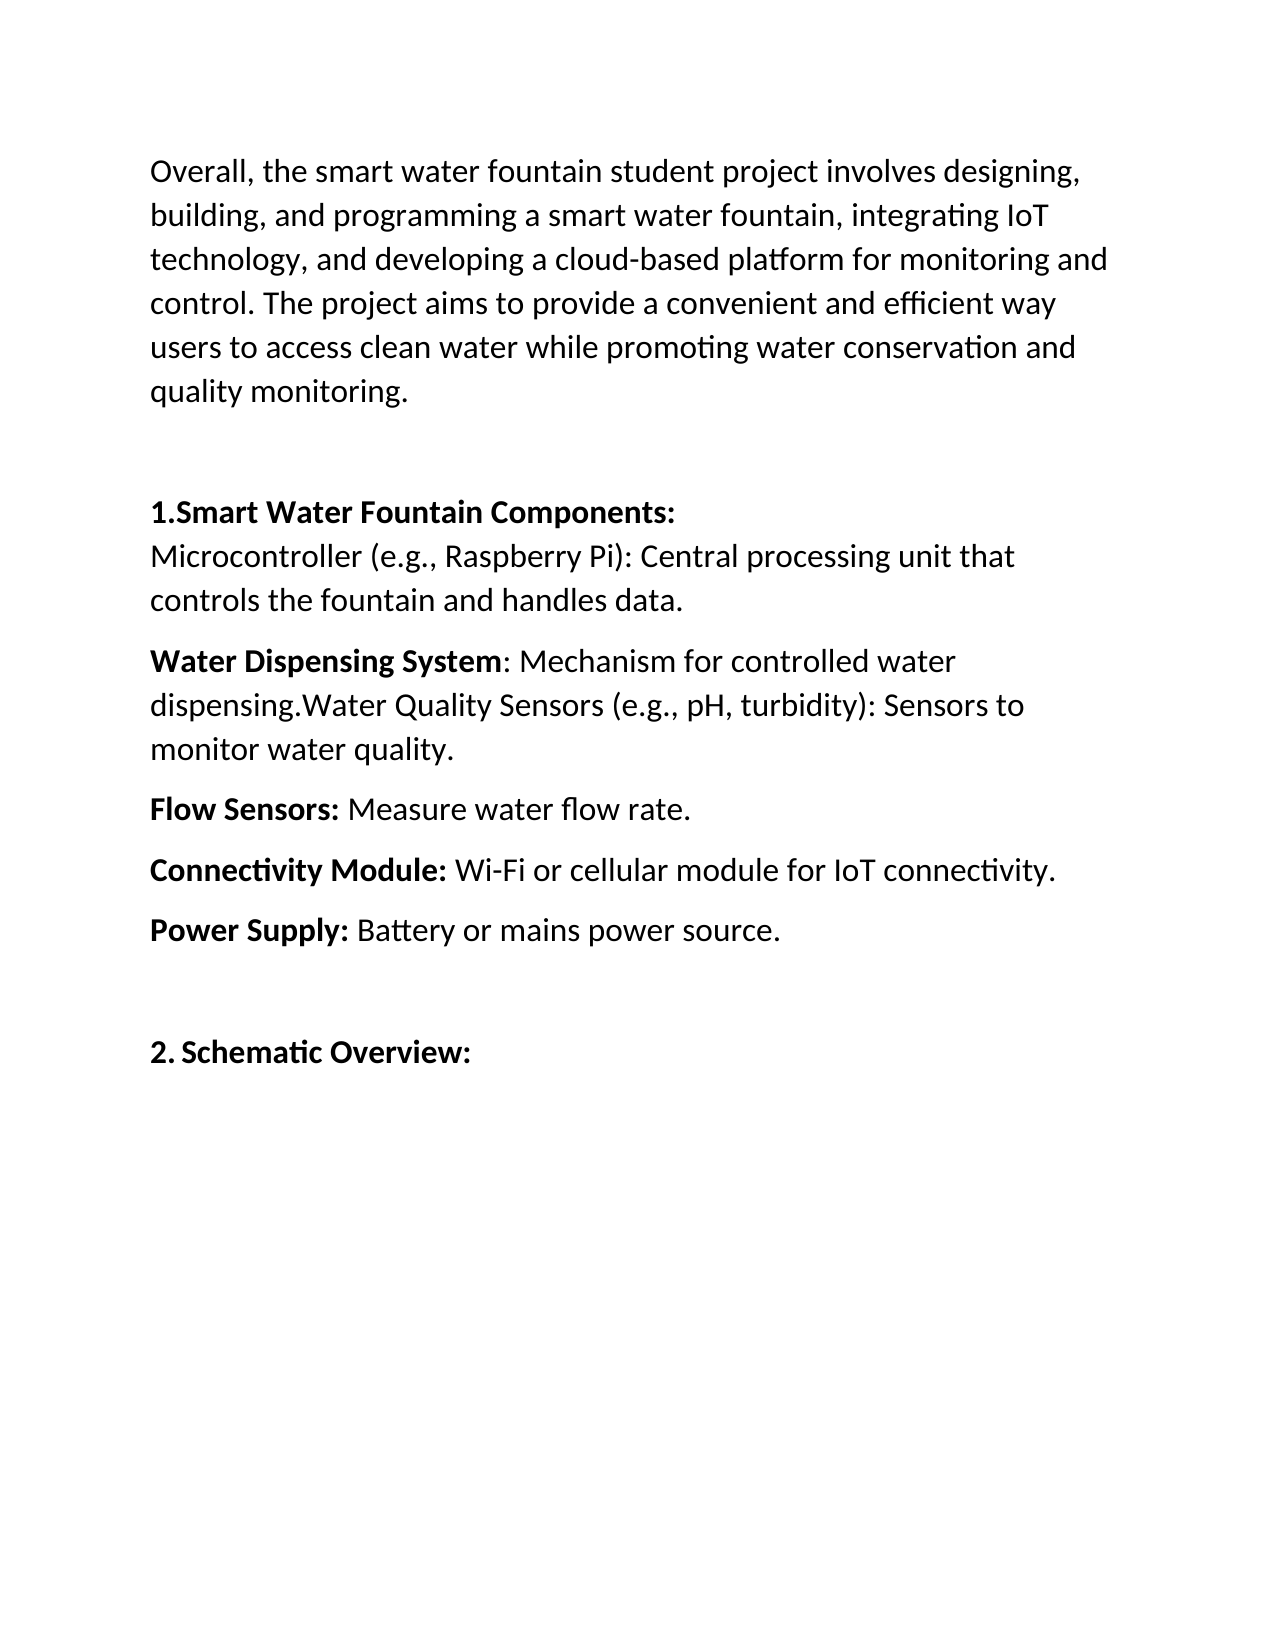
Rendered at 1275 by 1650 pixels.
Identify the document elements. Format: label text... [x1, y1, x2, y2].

text Power Supply: Battery or mains power source. [150, 909, 1125, 950]
text Water Dispensing System: Mechanism for controlled water dispensing.Water Quality Sensors (e.g., pH, turbidity): Sensors to monitor water quality. [150, 639, 1125, 768]
text Overall, the smart water fountain student project involves designing, building, and programming a smart water fountain, integrating IoT technology, and developing a cloud-based platform for monitoring and control. The project aims to provide a convenient and efficient way users to access clean water while promoting water conservation and quality monitoring. [150, 150, 1125, 411]
text 1.Smart Water Fountain Components: Microcontroller (e.g., Raspberry Pi): Central processing unit that controls the fountain and handles data. [150, 491, 1125, 620]
text Flow Sensors: Measure water flow rate. [150, 788, 1125, 829]
text Connectivity Module: Wi-Fi or cellular module for IoT connectivity. [150, 849, 1125, 889]
text 2. Schematic Overview: [150, 1031, 1125, 1071]
